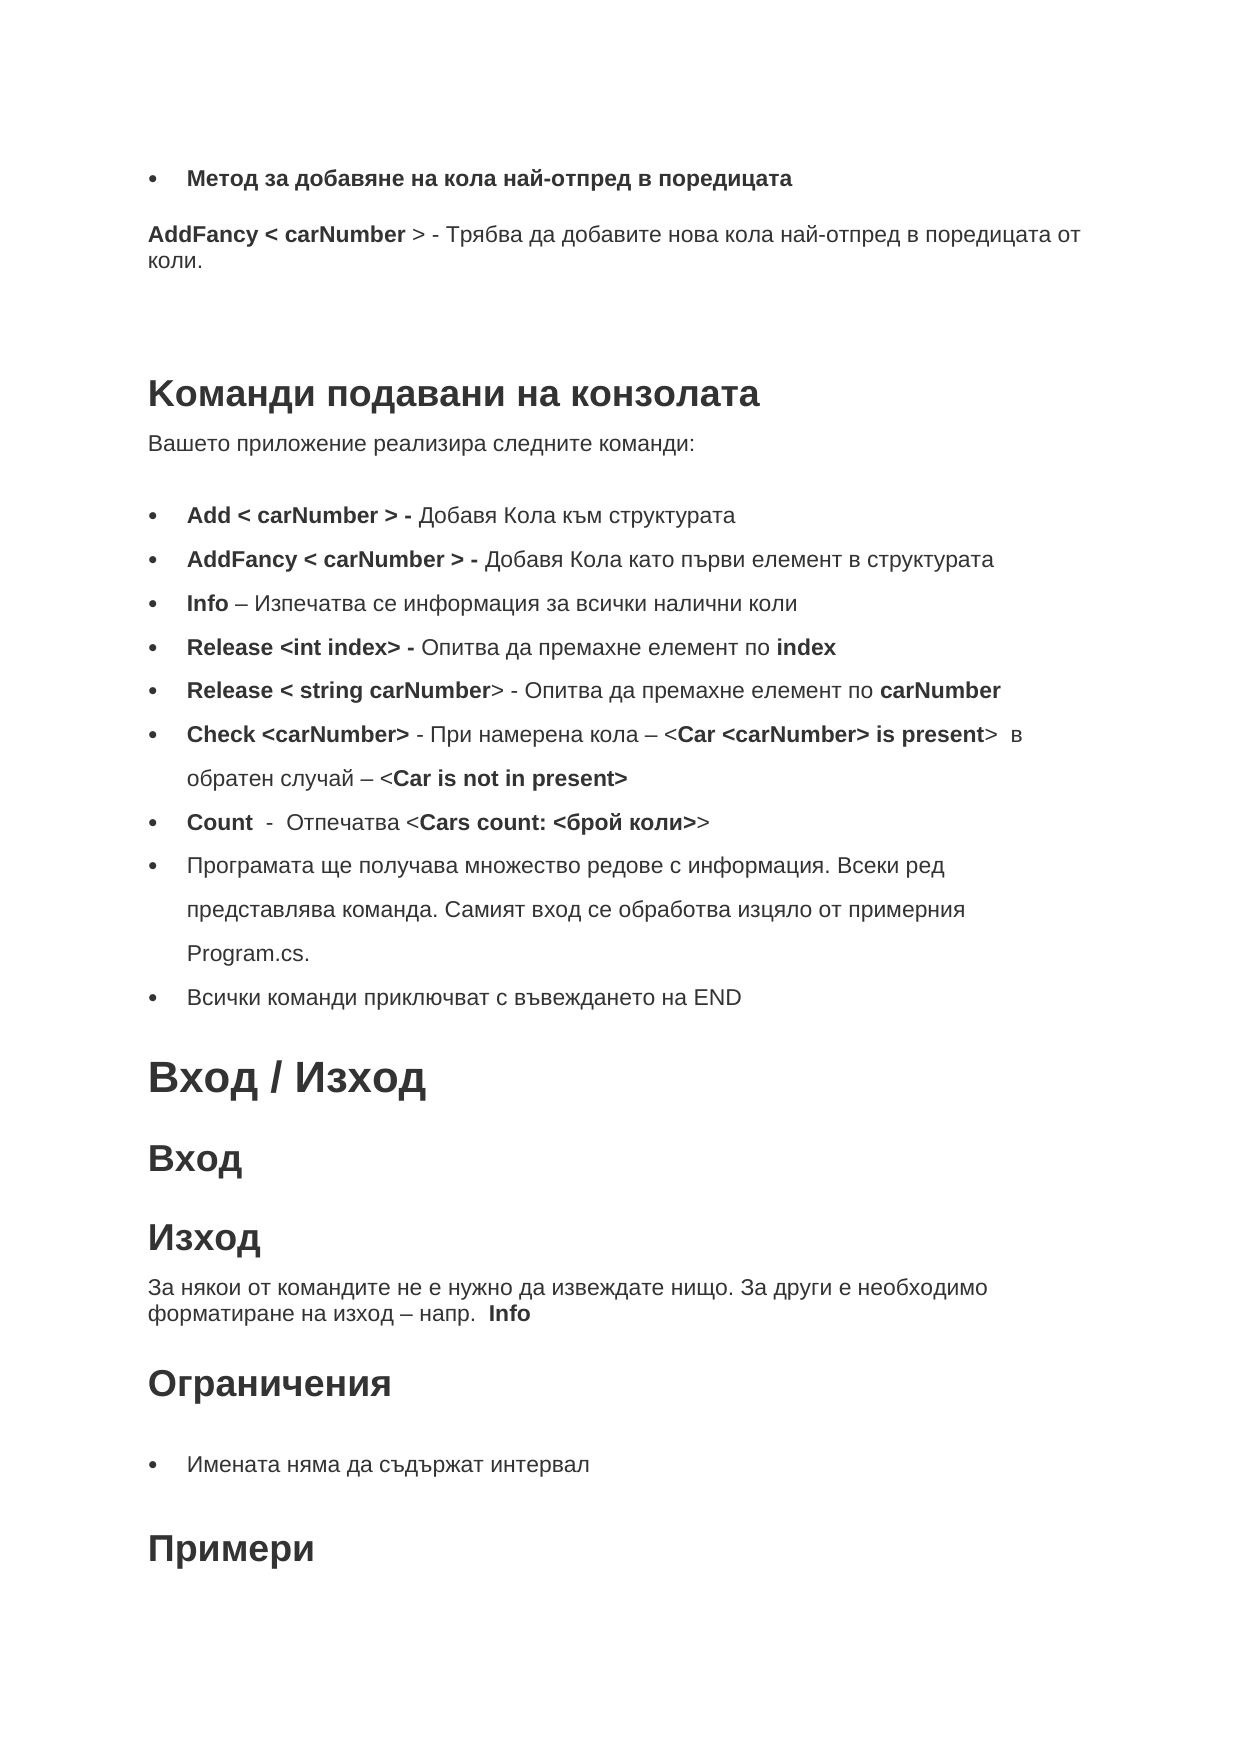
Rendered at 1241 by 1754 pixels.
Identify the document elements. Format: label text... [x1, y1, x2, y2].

list Имената няма да съдържат интервал [149, 1433, 1093, 1477]
text Вход / Изход [148, 1039, 1093, 1102]
text За някои от командите не е нужно да извеждате нищо. За други е необходимо форматиране на изход – напр. Info [148, 1273, 1093, 1326]
list Метод за добавяне на кола най-отпред в поредицата [149, 148, 1093, 191]
text Вход [148, 1117, 1093, 1180]
text Kоманди подавани на конзолата [148, 289, 1093, 414]
text Изход [148, 1195, 1093, 1258]
list Count - Отпечатва <Cars count: <брой коли>> [149, 791, 1093, 835]
text AddFancy < carNumber > - Трябва да добавите нова кола най-отпред в поредицата от коли. [148, 221, 1093, 273]
text Примери [148, 1506, 1093, 1569]
list Add < carNumber > - Добавя Кола към структурата [149, 485, 1093, 529]
list Info – Изпечатва се информация за всички налични коли [149, 572, 1093, 616]
list Release <int index> - Опитва да премахне елемент по index [149, 616, 1093, 660]
list Програмата ще получава множество редове с информация. Всеки ред представлява команда. Самият вход се обработва изцяло от примерния Program.cs. [149, 835, 1093, 966]
list Всички команди приключват с въвеждането на END [149, 966, 1093, 1010]
list AddFancy < carNumber > - Добавя Кола като първи елемент в структурата [149, 529, 1093, 572]
list Check <carNumber> - При намерена кола – <Car <carNumber> is present> в обратен случай – <Car is not in present> [149, 704, 1093, 791]
list Release < string carNumber> - Опитва да премахне елемент по carNumber [149, 660, 1093, 704]
text Ограничения [148, 1342, 1093, 1404]
text Вашето приложение реализира следните команди: [148, 429, 1093, 456]
